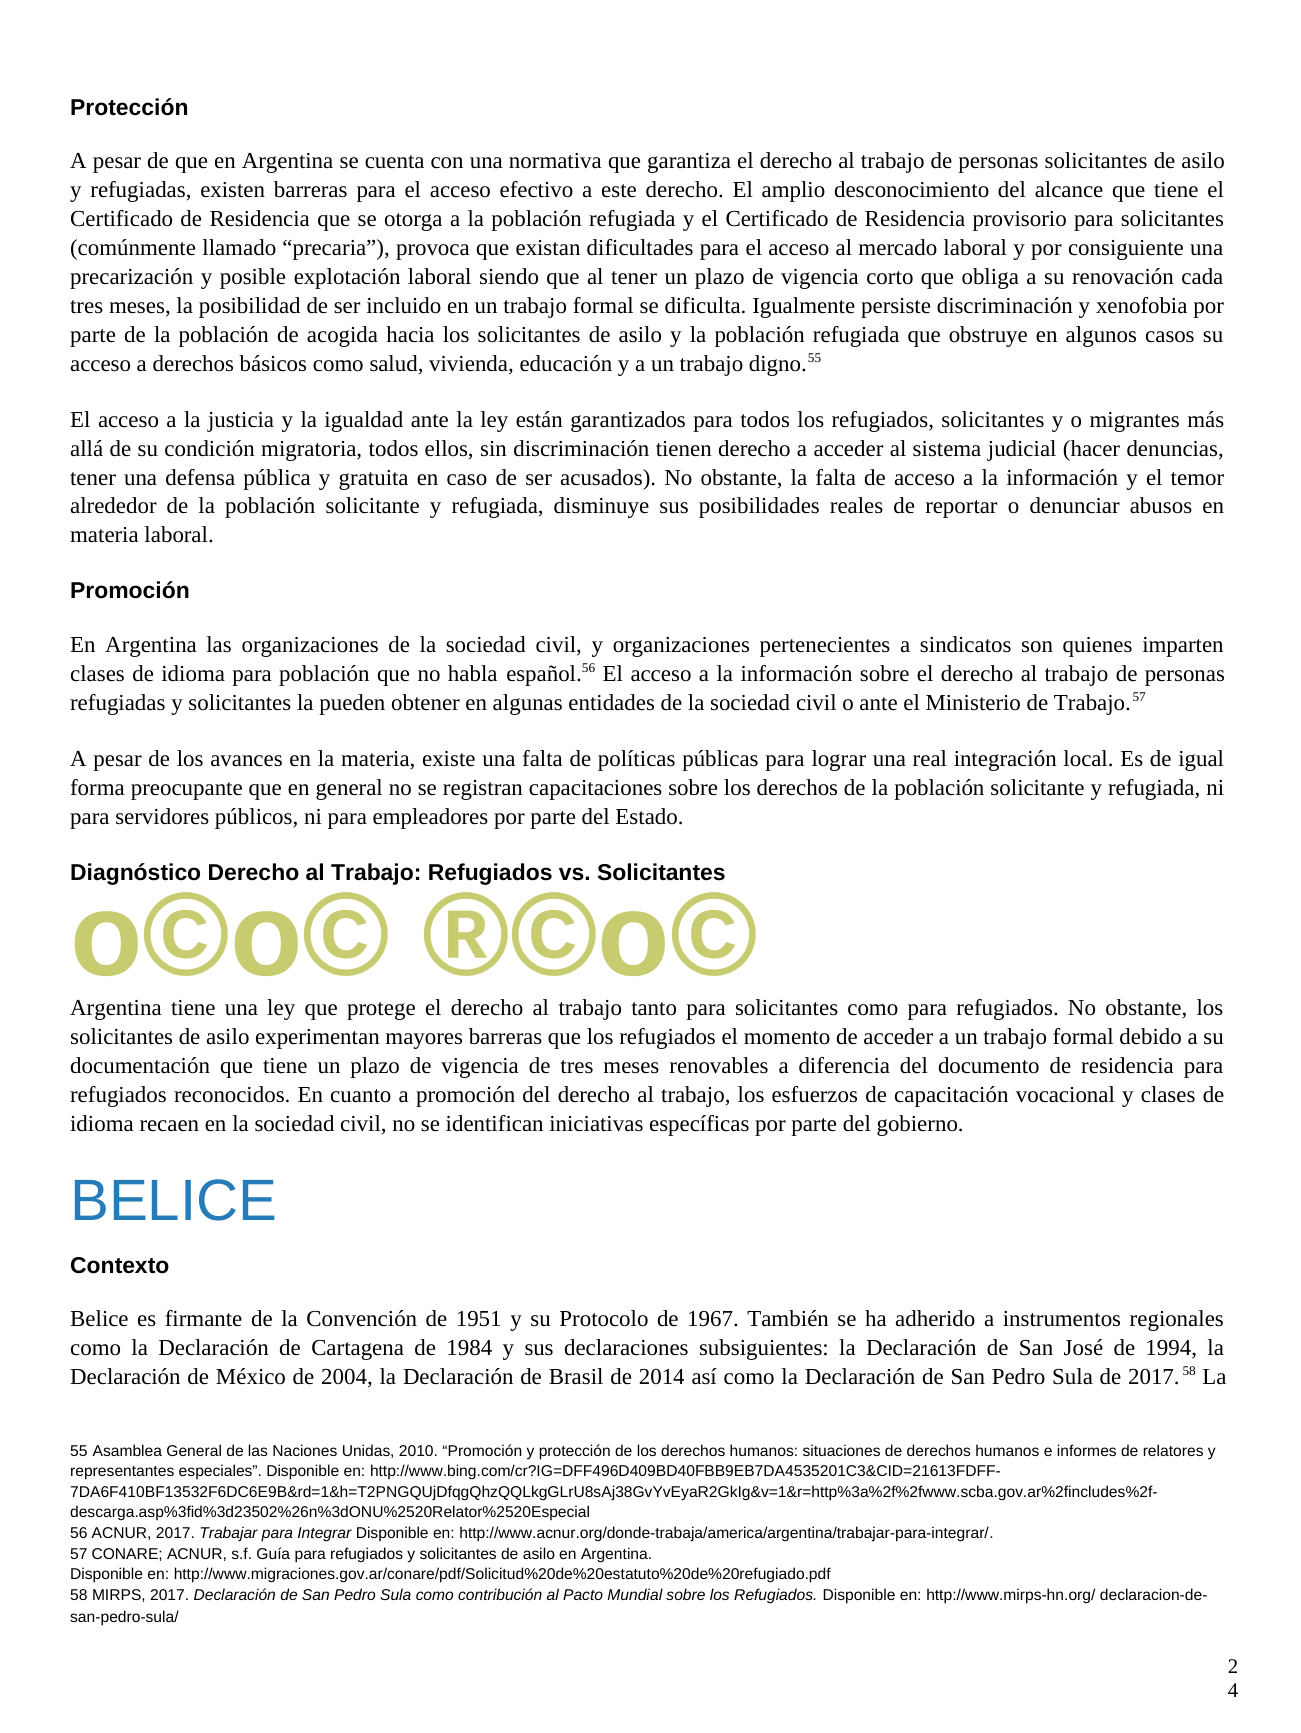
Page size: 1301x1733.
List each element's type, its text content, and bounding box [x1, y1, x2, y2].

text o©o© ®©o© [70, 900, 1226, 994]
text Contexto [70, 1252, 1226, 1278]
text El acceso a la justicia y la igualdad ante la ley están garantizados para todos los refugiados, solicitantes y o migrantes más allá de su condición migratoria, todos ellos, sin discriminación tienen derecho a acceder al sistema judicial (hacer denuncias, tener una defensa pública y gratuita en caso de ser acusados). No obstante, la falta de acceso a la información y el temor alrededor de la población solicitante y refugiada, disminuye sus posibilidades reales de reportar o denunciar abusos en materia laboral. [70, 406, 1226, 548]
text A pesar de los avances en la materia, existe una falta de políticas públicas para lograr una real integración local. Es de igual forma preocupante que en general no se registran capacitaciones sobre los derechos de la población solicitante y refugiada, ni para servidores públicos, ni para empleadores por parte del Estado. [70, 745, 1226, 829]
text En Argentina las organizaciones de la sociedad civil, y organizaciones pertenecientes a sindicatos son quienes imparten clases de idioma para población que no habla español. El acceso a la información sobre el derecho al trabajo de personas refugiadas y solicitantes la pueden obtener en algunas entidades de la sociedad civil o ante el Ministerio de Trabajo. [70, 631, 1226, 715]
text BELICE [70, 1166, 1226, 1233]
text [70, 1305, 1226, 1389]
text Diagnóstico Derecho al Trabajo: Refugiados vs. Solicitantes [70, 859, 1226, 885]
text Argentina tiene una ley que protege el derecho al trabajo tanto para solicitantes como para refugiados. No obstante, los solicitantes de asilo experimentan mayores barreras que los refugiados el momento de acceder a un trabajo formal debido a su documentación que tiene un plazo de vigencia de tres meses renovables a diferencia del documento de residencia para refugiados reconocidos. En cuanto a promoción del derecho al trabajo, los esfuerzos de capacitación vocacional y clases de idioma recaen en la sociedad civil, no se identifican iniciativas específicas por parte del gobierno. [70, 994, 1226, 1136]
text Protección [70, 93, 1226, 120]
text A pesar de que en Argentina se cuenta con una normativa que garantiza el derecho al trabajo de personas solicitantes de asilo y refugiadas, existen barreras para el acceso efectivo a este derecho. El amplio desconocimiento del alcance que tiene el Certificado de Residencia que se otorga a la población refugiada y el Certificado de Residencia provisorio para solicitantes (comúnmente llamado “precaria”), provoca que existan dificultades para el acceso al mercado laboral y por consiguiente una precarización y posible explotación laboral siendo que al tener un plazo de vigencia corto que obliga a su renovación cada tres meses, la posibilidad de ser incluido en un trabajo formal se dificulta. Igualmente persiste discriminación y xenofobia por parte de la población de acogida hacia los solicitantes de asilo y la población refugiada que obstruye en algunos casos su acceso a derechos básicos como salud, vivienda, educación y a un trabajo digno. [70, 147, 1226, 376]
text Promoción [70, 577, 1226, 604]
